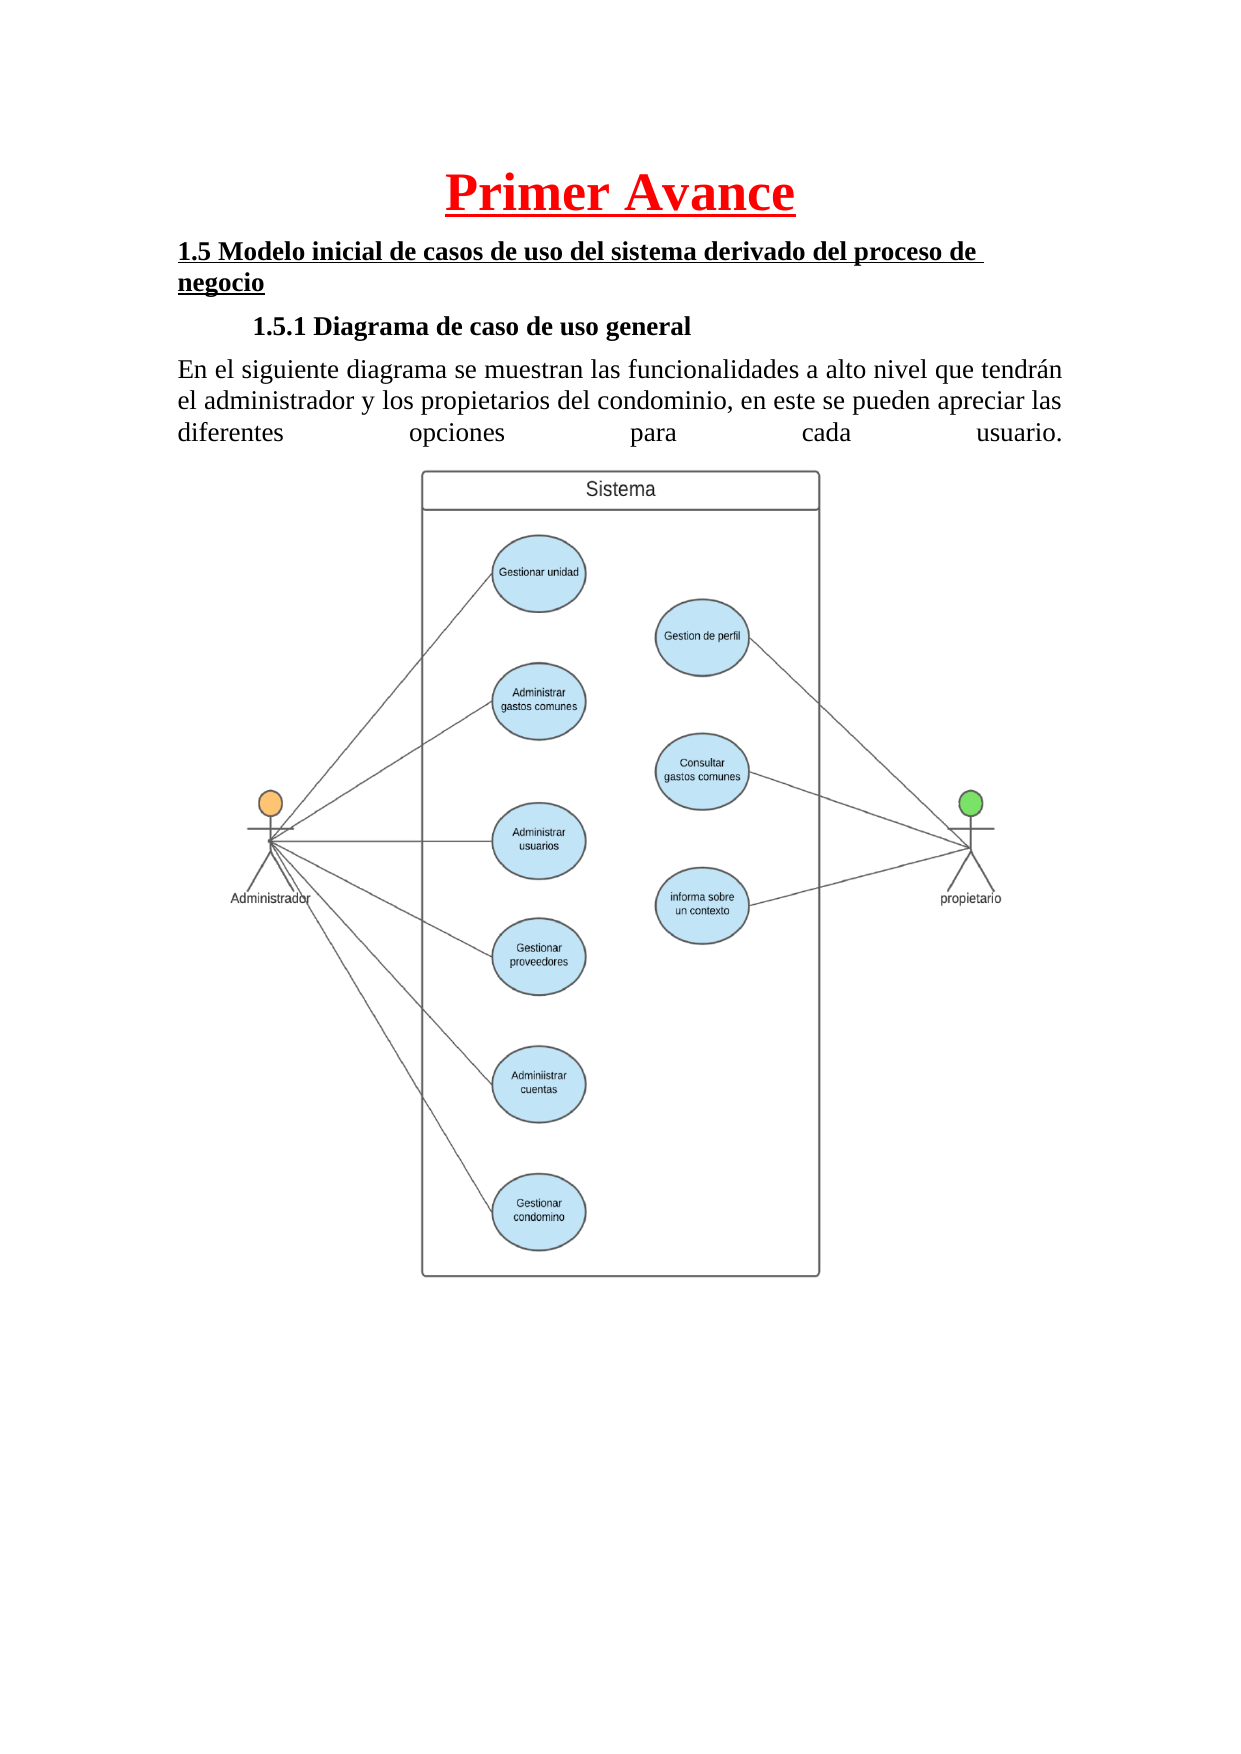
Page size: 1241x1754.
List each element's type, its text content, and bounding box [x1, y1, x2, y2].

text 1.5 Modelo inicial de casos de uso del sistema derivado del proceso de negocio [177, 235, 1063, 297]
text Primer Avance [177, 160, 1063, 222]
text 1.5.1 Diagrama de caso de uso general [177, 310, 1063, 341]
picture [177, 446, 1063, 1301]
text En el siguiente diagrama se muestran las funcionalidades a alto nivel que tendrán el administrador y los propietarios del condominio, en este se pueden apreciar las diferentes opciones para cada usuario. [177, 353, 1063, 446]
